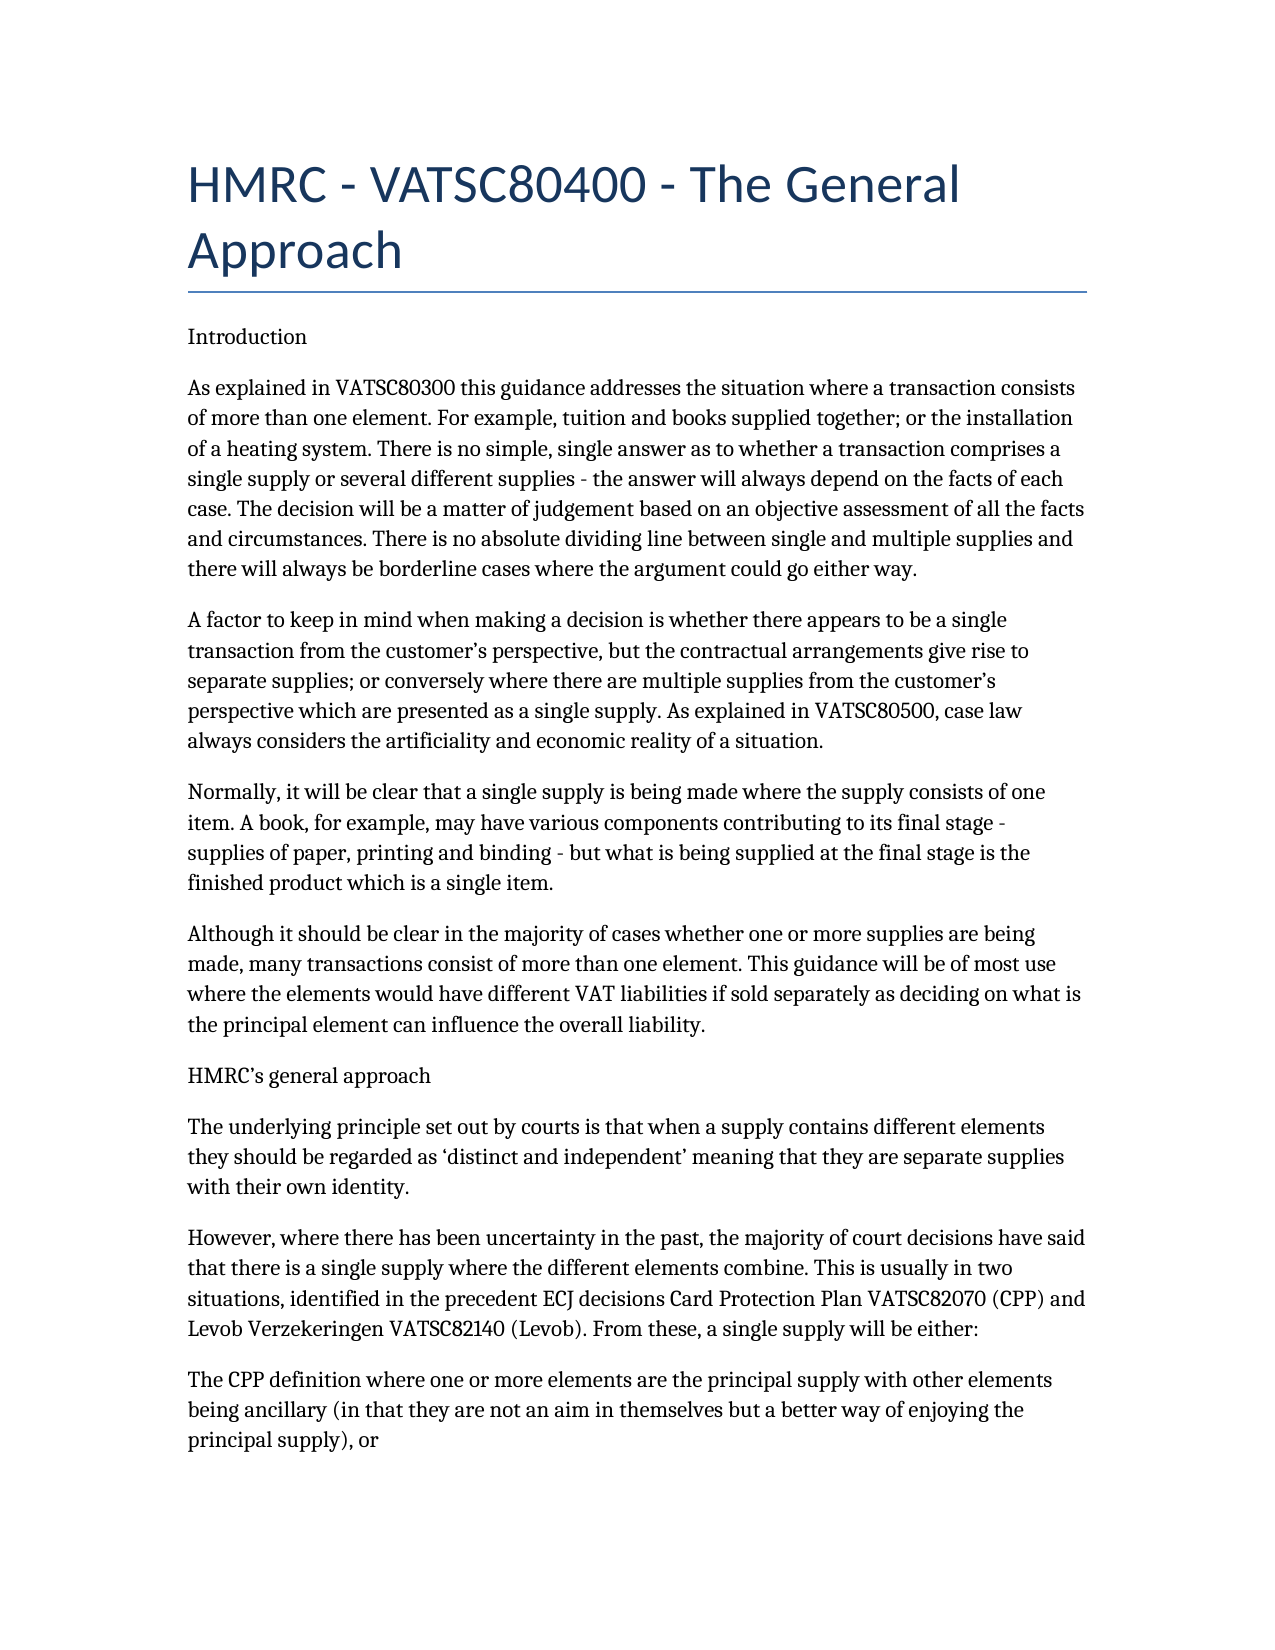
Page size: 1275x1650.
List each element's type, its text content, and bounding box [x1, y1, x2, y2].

text A factor to keep in mind when making a decision is whether there appears to be a single transaction from the customer’s perspective, but the contractual arrangements give rise to separate supplies; or conversely where there are multiple supplies from the customer’s perspective which are presented as a single supply. As explained in VATSC80500, case law always considers the artificiality and economic reality of a situation. [187, 607, 1087, 754]
text Normally, it will be clear that a single supply is being made where the supply consists of one item. A book, for example, may have various components contributing to its final stage - supplies of paper, printing and binding - but what is being supplied at the final stage is the finished product which is a single item. [187, 779, 1087, 896]
text As explained in VATSC80300 this guidance addresses the situation where a transaction consists of more than one element. For example, tuition and books supplied together; or the installation of a heating system. There is no simple, single answer as to whether a transaction comprises a single supply or several different supplies - the answer will always depend on the facts of each case. The decision will be a matter of judgement based on an objective assessment of all the facts and circumstances. There is no absolute dividing line between single and multiple supplies and there will always be borderline cases where the argument could go either way. [187, 375, 1087, 583]
text Introduction [187, 324, 1087, 350]
text Although it should be clear in the majority of cases whether one or more supplies are being made, many transactions consist of more than one element. This guidance will be of most use where the elements would have different VAT liabilities if sold separately as deciding on what is the principal element can influence the overall liability. [187, 921, 1087, 1038]
text The underlying principle set out by courts is that when a supply contains different elements they should be regarded as ‘distinct and independent’ meaning that they are separate supplies with their own identity. [187, 1113, 1087, 1200]
text The CPP definition where one or more elements are the principal supply with other elements being ancillary (in that they are not an aim in themselves but a better way of enjoying the principal supply), or [187, 1367, 1087, 1453]
text HMRC’s general approach [187, 1062, 1087, 1089]
text However, where there has been uncertainty in the past, the majority of court decisions have said that there is a single supply where the different elements combine. This is usually in two situations, identified in the precedent ECJ decisions Card Protection Plan VATSC82070 (CPP) and Levob Verzekeringen VATSC82140 (Levob). From these, a single supply will be either: [187, 1225, 1087, 1342]
title HMRC - VATSC80400 - The General Approach [187, 150, 1087, 293]
